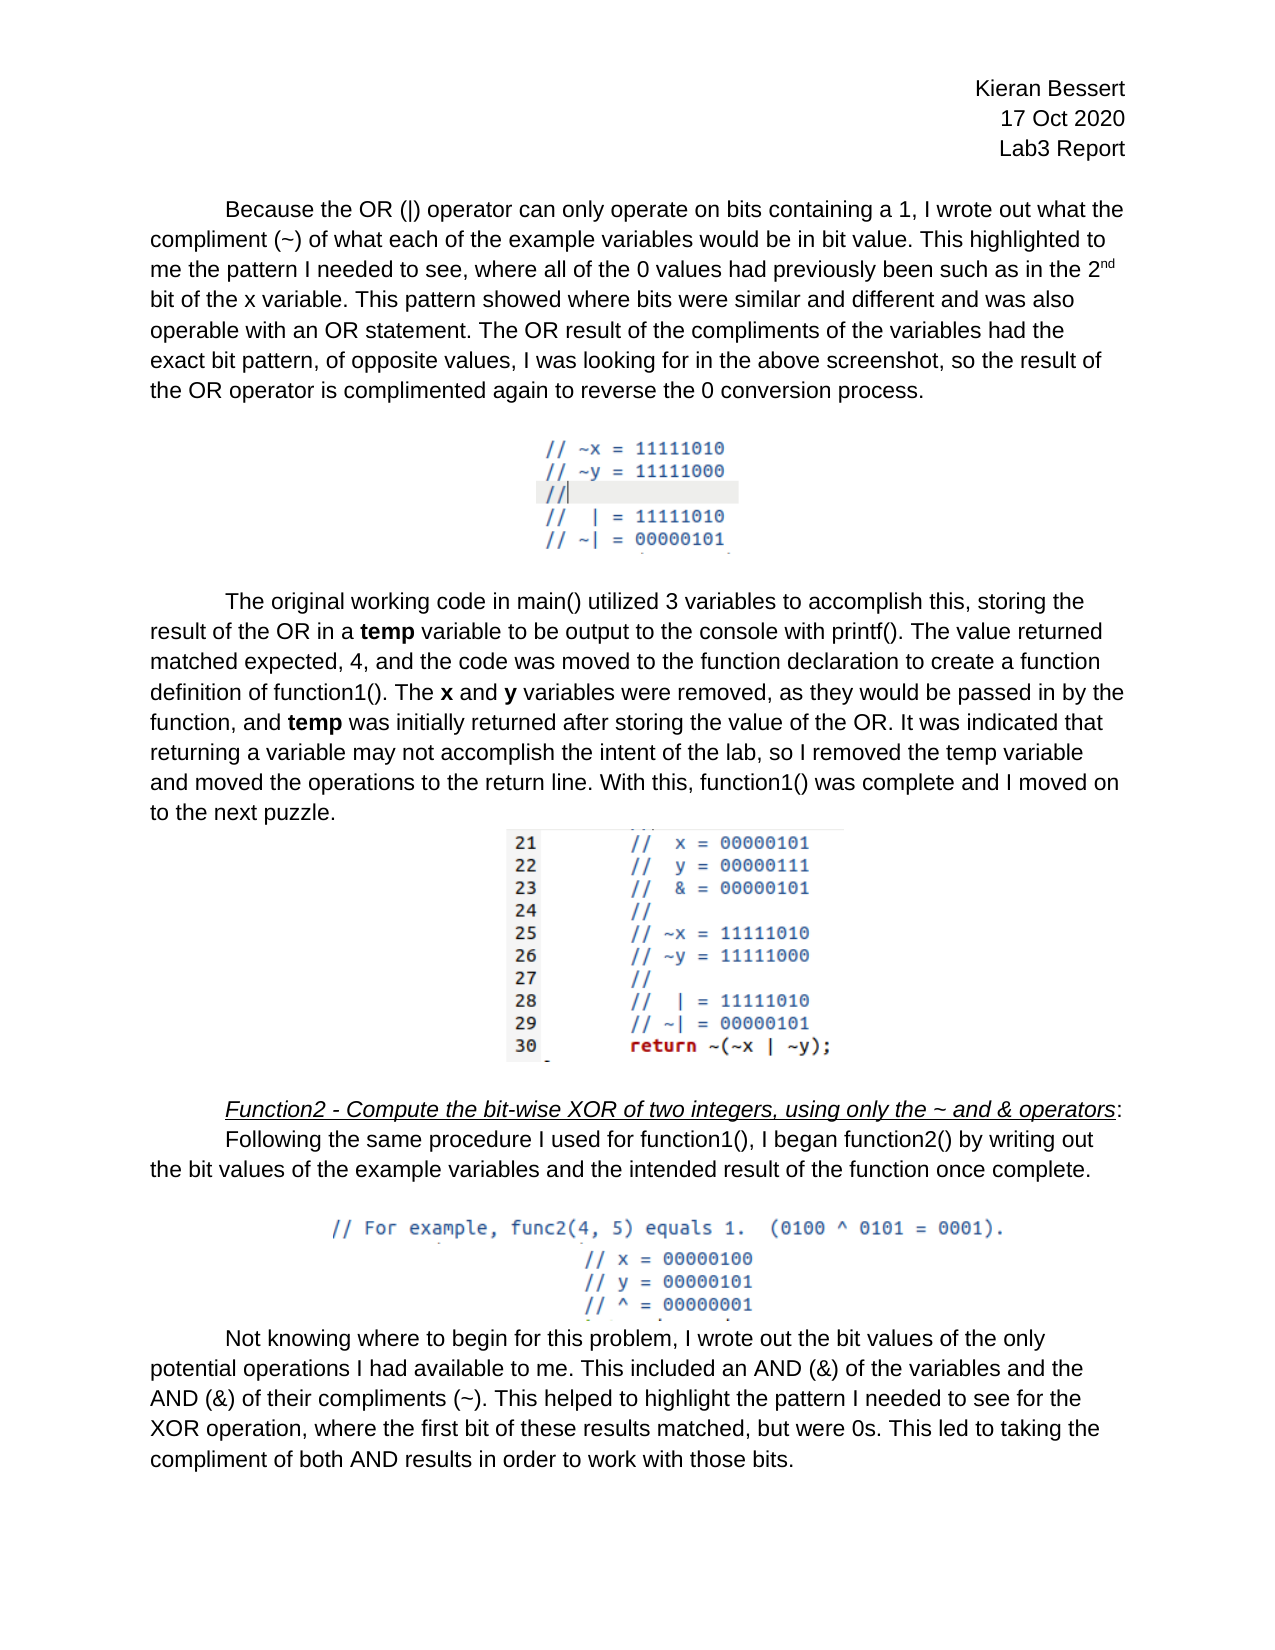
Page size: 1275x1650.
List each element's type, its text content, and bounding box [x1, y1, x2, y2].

picture [580, 1247, 770, 1321]
text Because the OR (|) operator can only operate on bits containing a 1, I wrote out what the compliment (~) of what each of the example variables would be in bit value. This highlighted to me the pattern I needed to see, where all of the 0 values had previously been such as in the 2nd bit of the x variable. This pattern showed where bits were similar and different and was also operable with an OR statement. The OR result of the compliments of the variables had the exact bit pattern, of opposite values, I was looking for in the above screenshot, so the result of the OR operator is complimented again to reverse the 0 conversion process. [150, 196, 1125, 403]
text Following the same procedure I used for function1(), I began function2() by writing out the bit values of the example variables and the intended result of the function once complete. [150, 1126, 1125, 1183]
text Not knowing where to begin for this problem, I wrote out the bit values of the only potential operations I had available to me. This included an AND (&) of the variables and the AND (&) of their compliments (~). This helped to highlight the pattern I needed to see for the XOR operation, where the first bit of these results matched, but were 0s. This led to taking the compliment of both AND results in order to work with those bits. [150, 1325, 1125, 1472]
picture [536, 437, 739, 554]
text The original working code in main() utilized 3 variables to accomplish this, storing the result of the OR in a temp variable to be output to the console with printf(). The value returned matched expected, 4, and the code was moved to the function declaration to create a function definition of function1(). The x and y variables were removed, as they would be passed in by the function, and temp was initially returned after storing the value of the OR. It was indicated that returning a variable may not accomplish the intent of the lab, so I removed the temp variable and moved the operations to the return line. With this, function1() was complete and I moved on to the next puzzle. [150, 588, 1125, 826]
picture [333, 1216, 1017, 1244]
text Function2 - Compute the bit-wise XOR of two integers, using only the ~ and & operators: [150, 1096, 1125, 1122]
picture [506, 829, 844, 1062]
